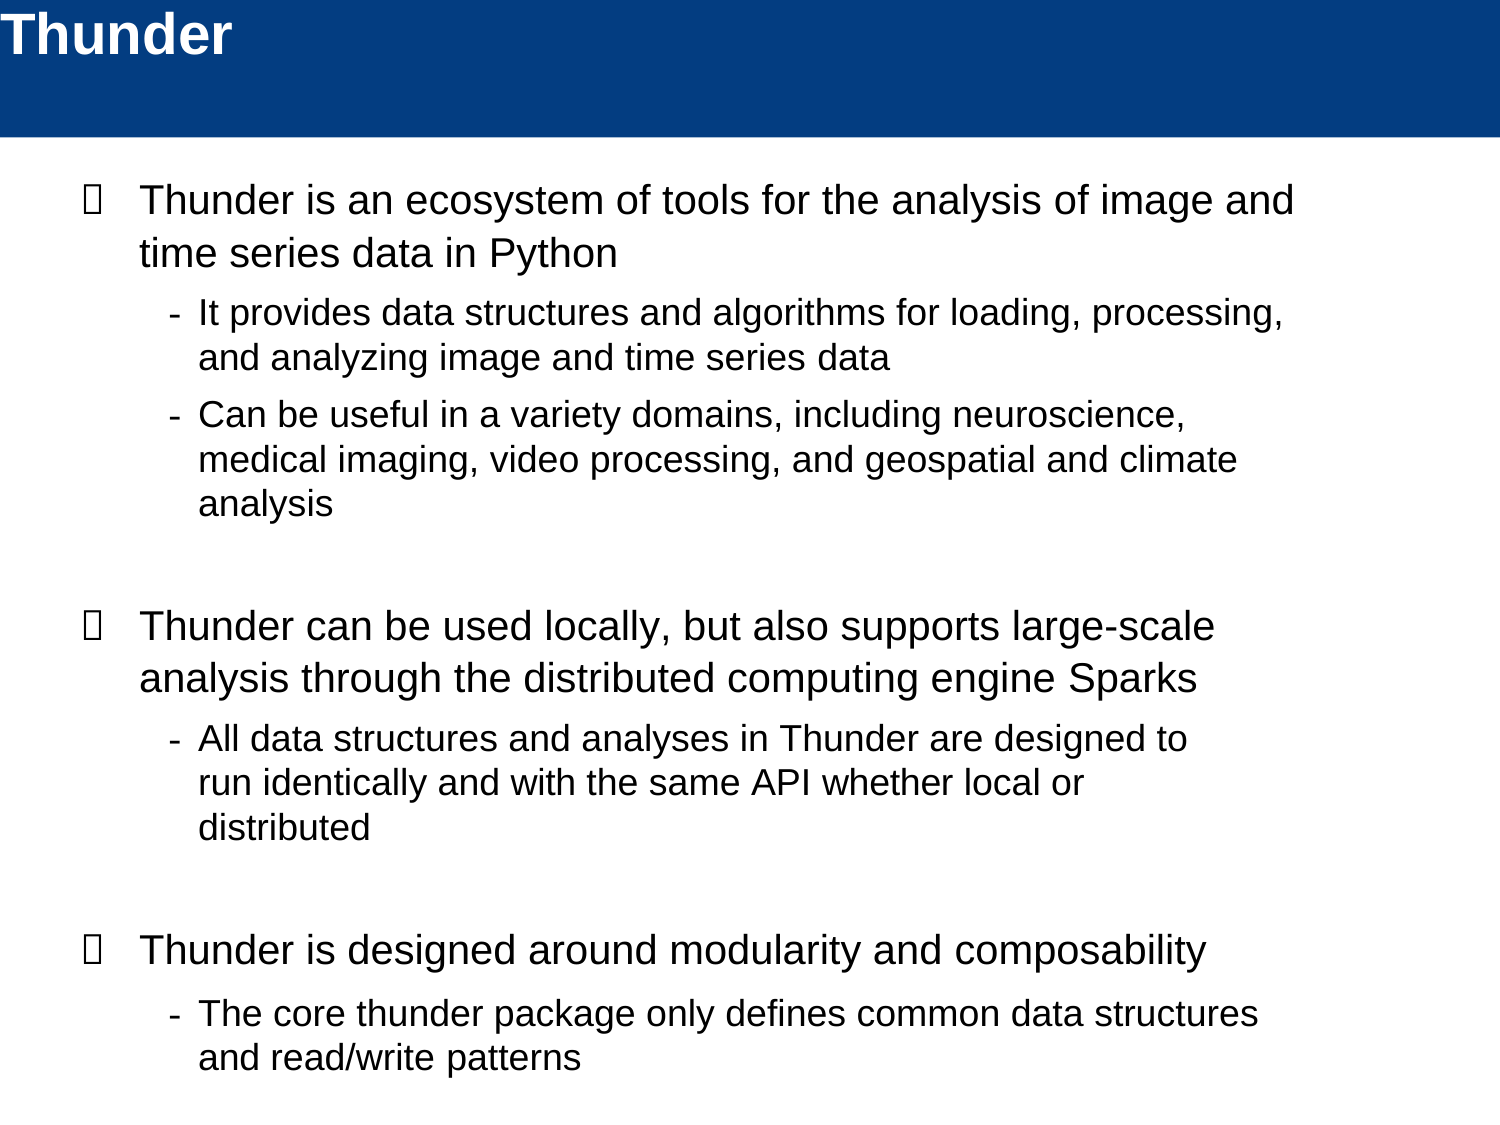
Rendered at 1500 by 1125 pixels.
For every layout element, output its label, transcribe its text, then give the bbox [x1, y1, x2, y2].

list It provides data structures and algorithms for loading, processing, and analyzing image and time series data [168, 291, 1356, 378]
list All data structures and analyses in Thunder are designed to run identically and with the same API whether local or distributed [168, 716, 1252, 848]
subtitle Thunder is designed around modularity and composability [80, 919, 1500, 976]
subtitle Thunder is an ecosystem of tools for the analysis of image and time series data in Python [80, 170, 1384, 276]
list Can be useful in a variety domains, including neuroscience, medical imaging, video processing, and geospatial and climate analysis [168, 392, 1324, 524]
list The core thunder package only defines common data structures and read/write patterns [168, 991, 1331, 1078]
subtitle Thunder can be used locally, but also supports large-scale analysis through the distributed computing engine Sparks [80, 596, 1378, 702]
